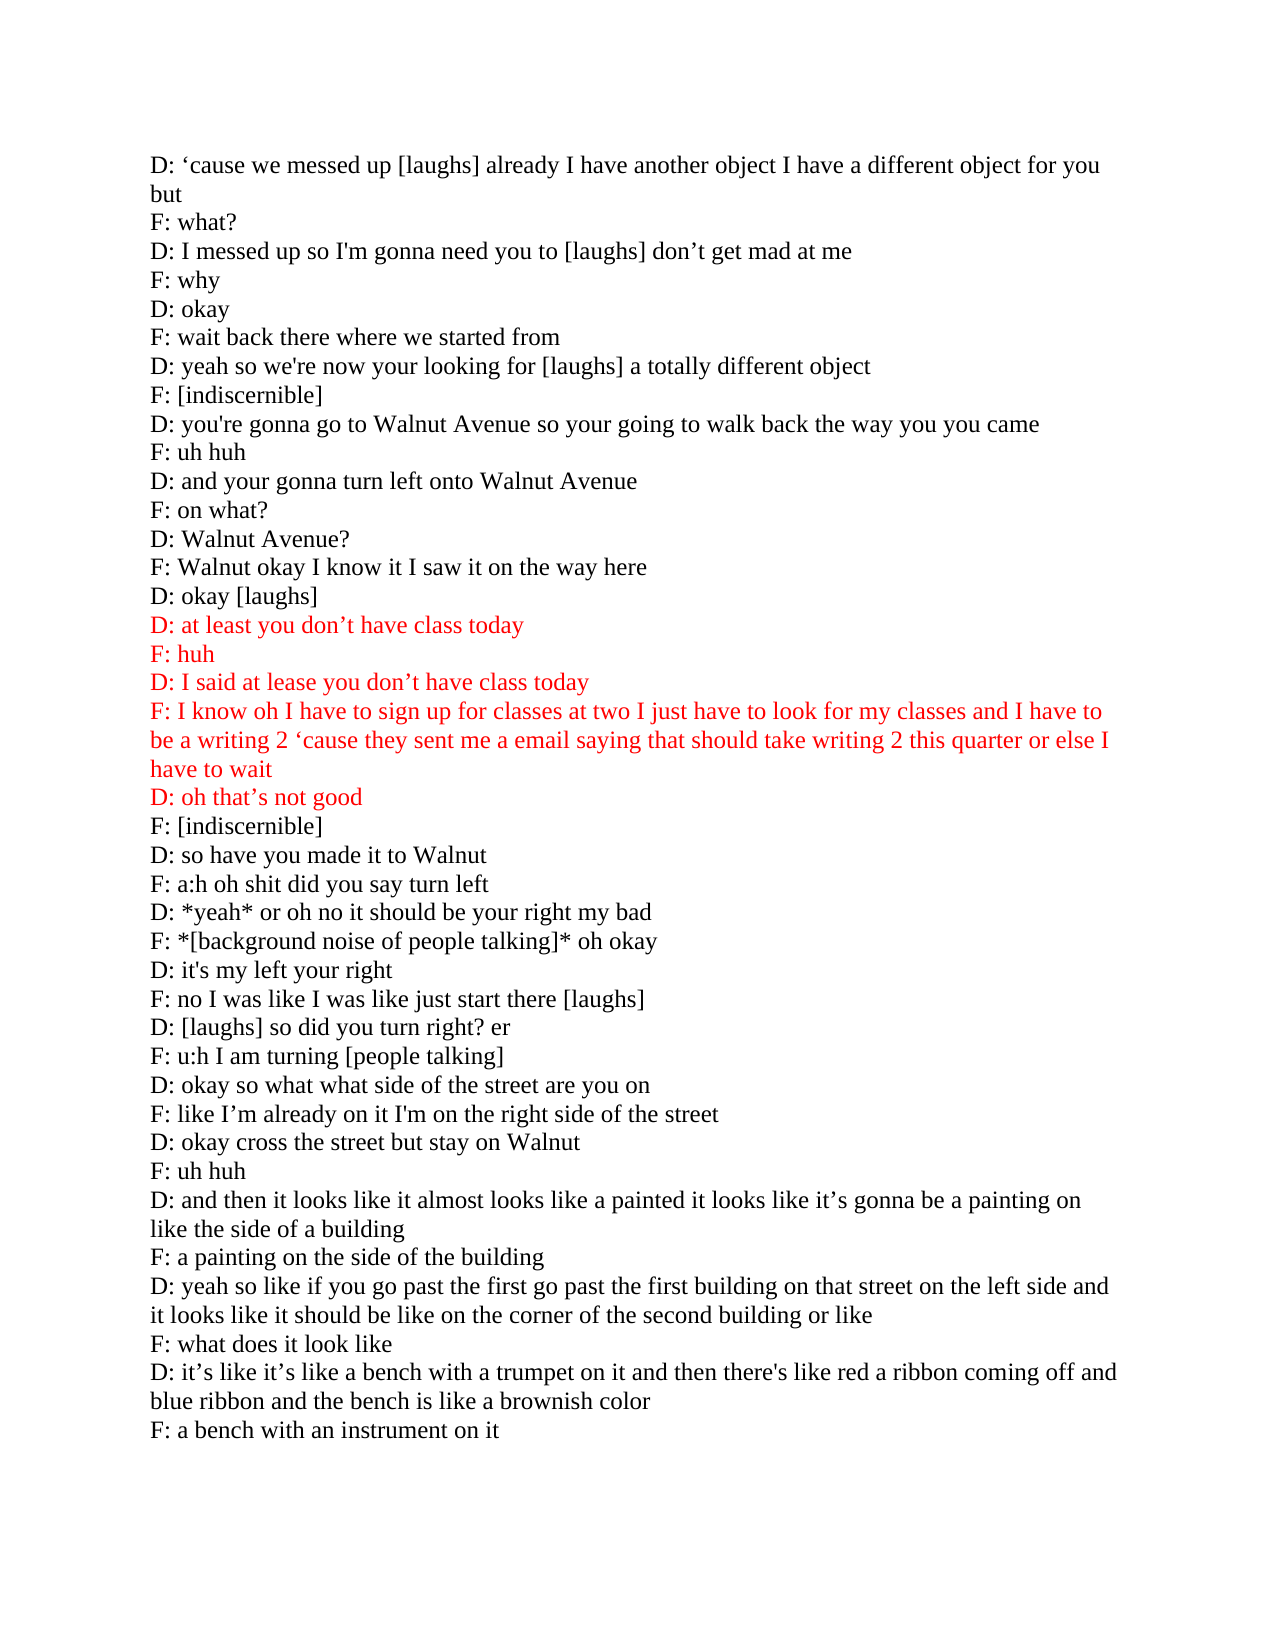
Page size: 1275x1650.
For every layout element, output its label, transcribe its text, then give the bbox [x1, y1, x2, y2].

text D: Walnut Avenue? [150, 524, 1125, 552]
text D: yeah so like if you go past the first go past the first building on that street on the left side and it looks like it should be like on the corner of the second building or like [150, 1271, 1125, 1329]
text D: and your gonna turn left onto Walnut Avenue [150, 466, 1125, 495]
text F: wait back there where we started from [150, 322, 1125, 351]
text D: *yeah* or oh no it should be your right my bad [150, 897, 1125, 926]
text D: at least you don’t have class today [150, 610, 1125, 639]
text F: I know oh I have to sign up for classes at two I just have to look for my classes and I have to be a writing 2 ‘cause they sent me a email saying that should take writing 2 this quarter or else I have to wait [150, 696, 1125, 782]
text F: u:h I am turning [people talking] [150, 1041, 1125, 1070]
text F: on what? [150, 495, 1125, 524]
text F: [indiscernible] [150, 380, 1125, 409]
text D: yeah so we're now your looking for [laughs] a totally different object [150, 351, 1125, 380]
text D: okay [150, 294, 1125, 322]
text D: and then it looks like it almost looks like a painted it looks like it’s gonna be a painting on like the side of a building [150, 1185, 1125, 1242]
text D: okay [laughs] [150, 581, 1125, 610]
text D: oh that’s not good [150, 782, 1125, 811]
text F: huh [150, 639, 1125, 667]
text F: Walnut okay I know it I saw it on the way here [150, 552, 1125, 581]
text D: it's my left your right [150, 955, 1125, 984]
text D: you're gonna go to Walnut Avenue so your going to walk back the way you you came [150, 409, 1125, 437]
text F: a painting on the side of the building [150, 1242, 1125, 1271]
text F: a bench with an instrument on it [150, 1415, 1125, 1444]
text D: okay cross the street but stay on Walnut [150, 1127, 1125, 1156]
text D: ‘cause we messed up [laughs] already I have another object I have a different object for you but [150, 150, 1125, 207]
text D: okay so what what side of the street are you on [150, 1070, 1125, 1099]
text F: what does it look like [150, 1329, 1125, 1357]
text F: why [150, 265, 1125, 294]
text D: I messed up so I'm gonna need you to [laughs] don’t get mad at me [150, 236, 1125, 265]
text F: *[background noise of people talking]* oh okay [150, 926, 1125, 955]
text F: like I’m already on it I'm on the right side of the street [150, 1099, 1125, 1127]
text F: uh huh [150, 437, 1125, 466]
text F: uh huh [150, 1156, 1125, 1185]
text D: so have you made it to Walnut [150, 840, 1125, 869]
text D: [laughs] so did you turn right? er [150, 1012, 1125, 1041]
text F: no I was like I was like just start there [laughs] [150, 984, 1125, 1012]
text D: I said at lease you don’t have class today [150, 667, 1125, 696]
text D: it’s like it’s like a bench with a trumpet on it and then there's like red a ribbon coming off and blue ribbon and the bench is like a brownish color [150, 1357, 1125, 1415]
text F: [indiscernible] [150, 811, 1125, 840]
text F: a:h oh shit did you say turn left [150, 869, 1125, 897]
text F: what? [150, 207, 1125, 236]
